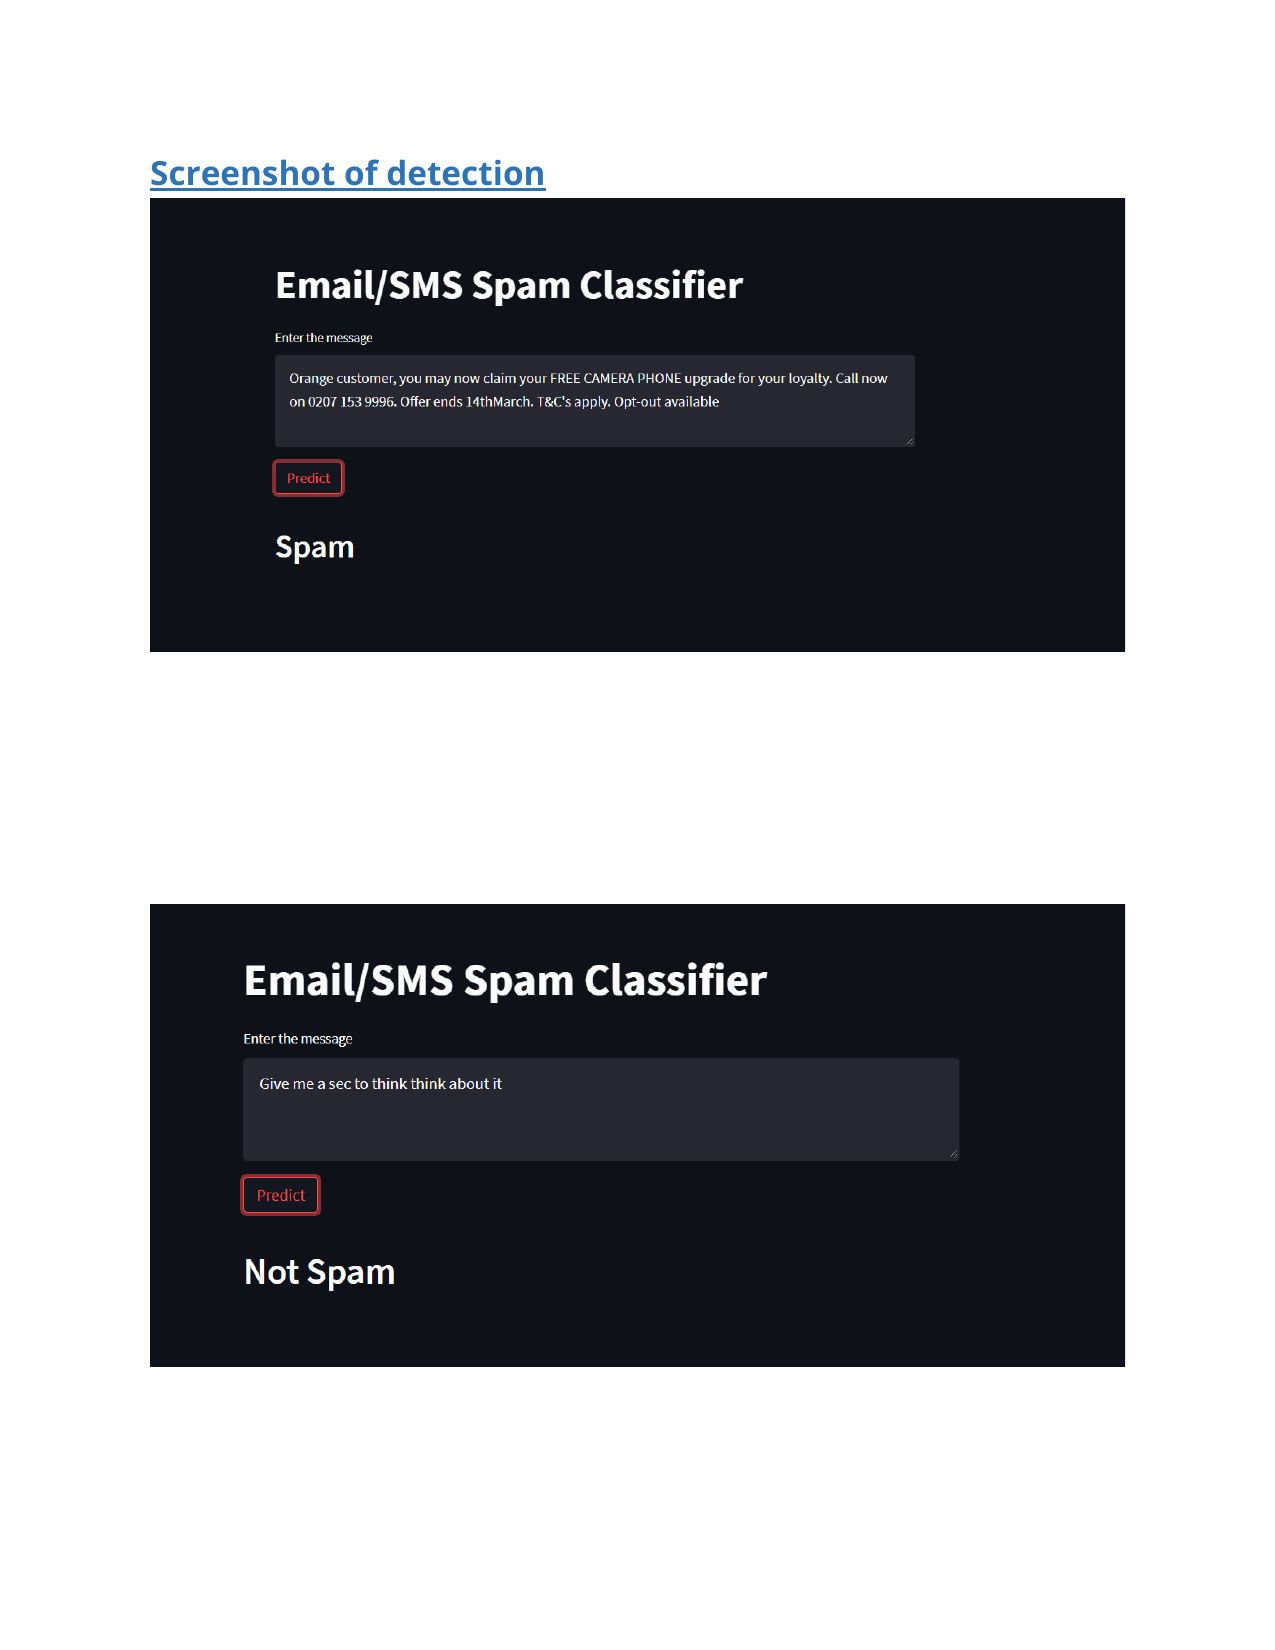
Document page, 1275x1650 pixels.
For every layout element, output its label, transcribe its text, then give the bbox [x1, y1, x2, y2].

subtitle Screenshot of detection [150, 150, 1125, 195]
picture [150, 904, 1125, 1367]
picture [150, 198, 1125, 652]
